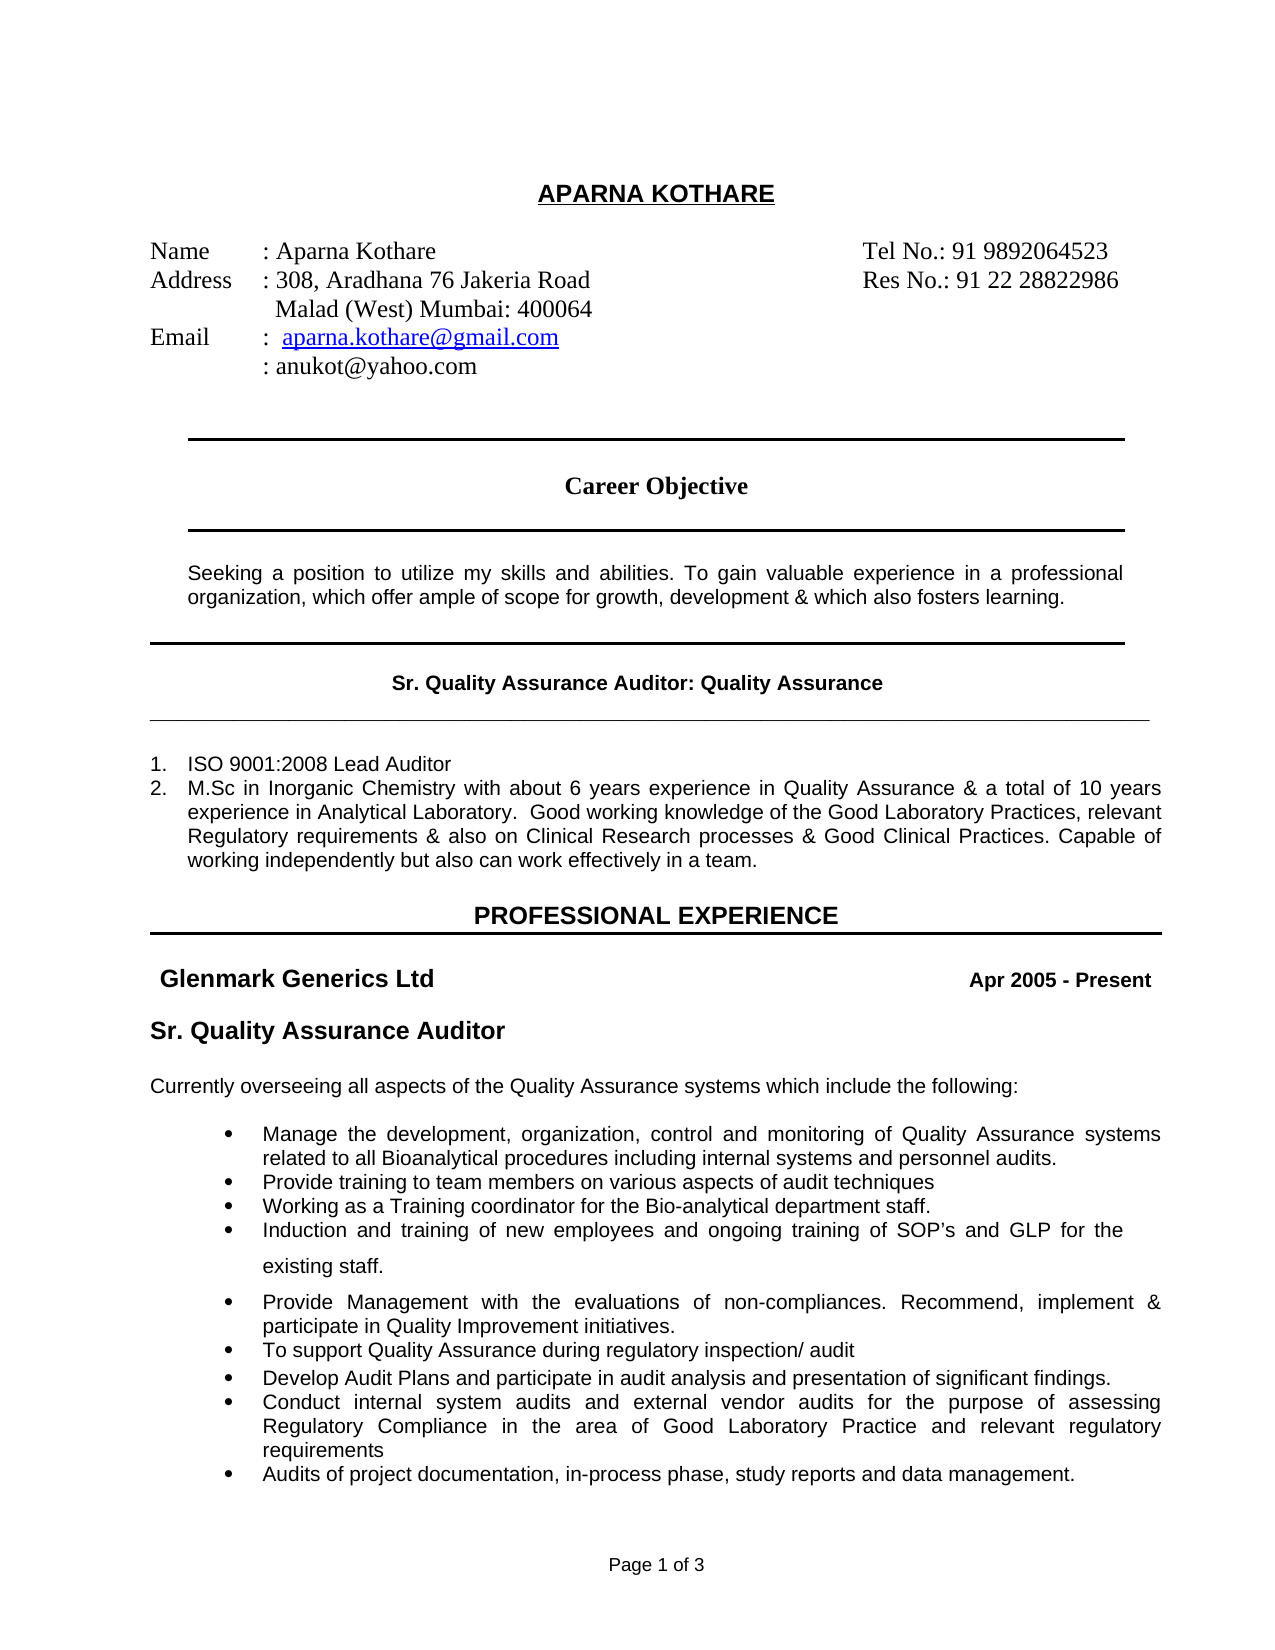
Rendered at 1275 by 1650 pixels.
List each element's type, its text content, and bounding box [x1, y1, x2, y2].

text : anukot@yahoo.com [187, 351, 1125, 380]
text Sr. Quality Assurance Auditor: Quality Assurance [150, 666, 1125, 695]
text Name : Aparna Kothare Tel No.: 91 9892064523 [150, 236, 1162, 265]
list Induction and training of new employees and ongoing training of SOP’s and GLP for the existing staff. [225, 1218, 1125, 1278]
list Provide training to team members on various aspects of audit techniques [187, 1170, 1125, 1194]
list Manage the development, organization, control and monitoring of Quality Assurance systems related to all Bioanalytical procedures including internal systems and personnel audits. [187, 1122, 1125, 1170]
text Glenmark Generics Ltd Apr 2005 - Present [150, 963, 1162, 992]
text Email : aparna.kothare@gmail.com [150, 322, 1162, 351]
list M.Sc in Inorganic Chemistry with about 6 years experience in Quality Assurance & a total of 10 years experience in Analytical Laboratory. Good working knowledge of the Good Laboratory Practices, relevant Regulatory requirements & also on Clinical Research processes & Good Clinical Practices. Capable of working independently but also can work effectively in a team. [150, 776, 1162, 872]
subtitle Sr. Quality Assurance Auditor [150, 1016, 1162, 1045]
subtitle PROFESSIONAL EXPERIENCE [150, 901, 1162, 932]
list Develop Audit Plans and participate in audit analysis and presentation of significant findings. [225, 1366, 1162, 1390]
text Seeking a position to utilize my skills and abilities. To gain valuable experience in a professional organization, which offer ample of scope for growth, development & which also fosters learning. [187, 561, 1125, 609]
text Career Objective [187, 471, 1125, 500]
text Address : 308, Aradhana 76 Jakeria Road Res No.: 91 22 28822986 [150, 265, 1162, 294]
list Provide Management with the evaluations of non-compliances. Recommend, implement & participate in Quality Improvement initiatives. [225, 1290, 1162, 1338]
text ________________________________________________________________________ [150, 695, 1162, 723]
text Currently overseeing all aspects of the Quality Assurance systems which include the following: [150, 1074, 1162, 1098]
list Conduct internal system audits and external vendor audits for the purpose of assessing Regulatory Compliance in the area of Good Laboratory Practice and relevant regulatory requirements [187, 1390, 1125, 1462]
list Audits of project documentation, in-process phase, study reports and data management. [187, 1462, 1125, 1486]
text APARNA KOTHARE [187, 179, 1125, 207]
list To support Quality Assurance during regulatory inspection/ audit [225, 1338, 1125, 1362]
list Working as a Training coordinator for the Bio-analytical department staff. [187, 1194, 1125, 1218]
text Malad (West) Mumbai: 400064 [150, 294, 1162, 322]
list ISO 9001:2008 Lead Auditor [150, 752, 1162, 776]
